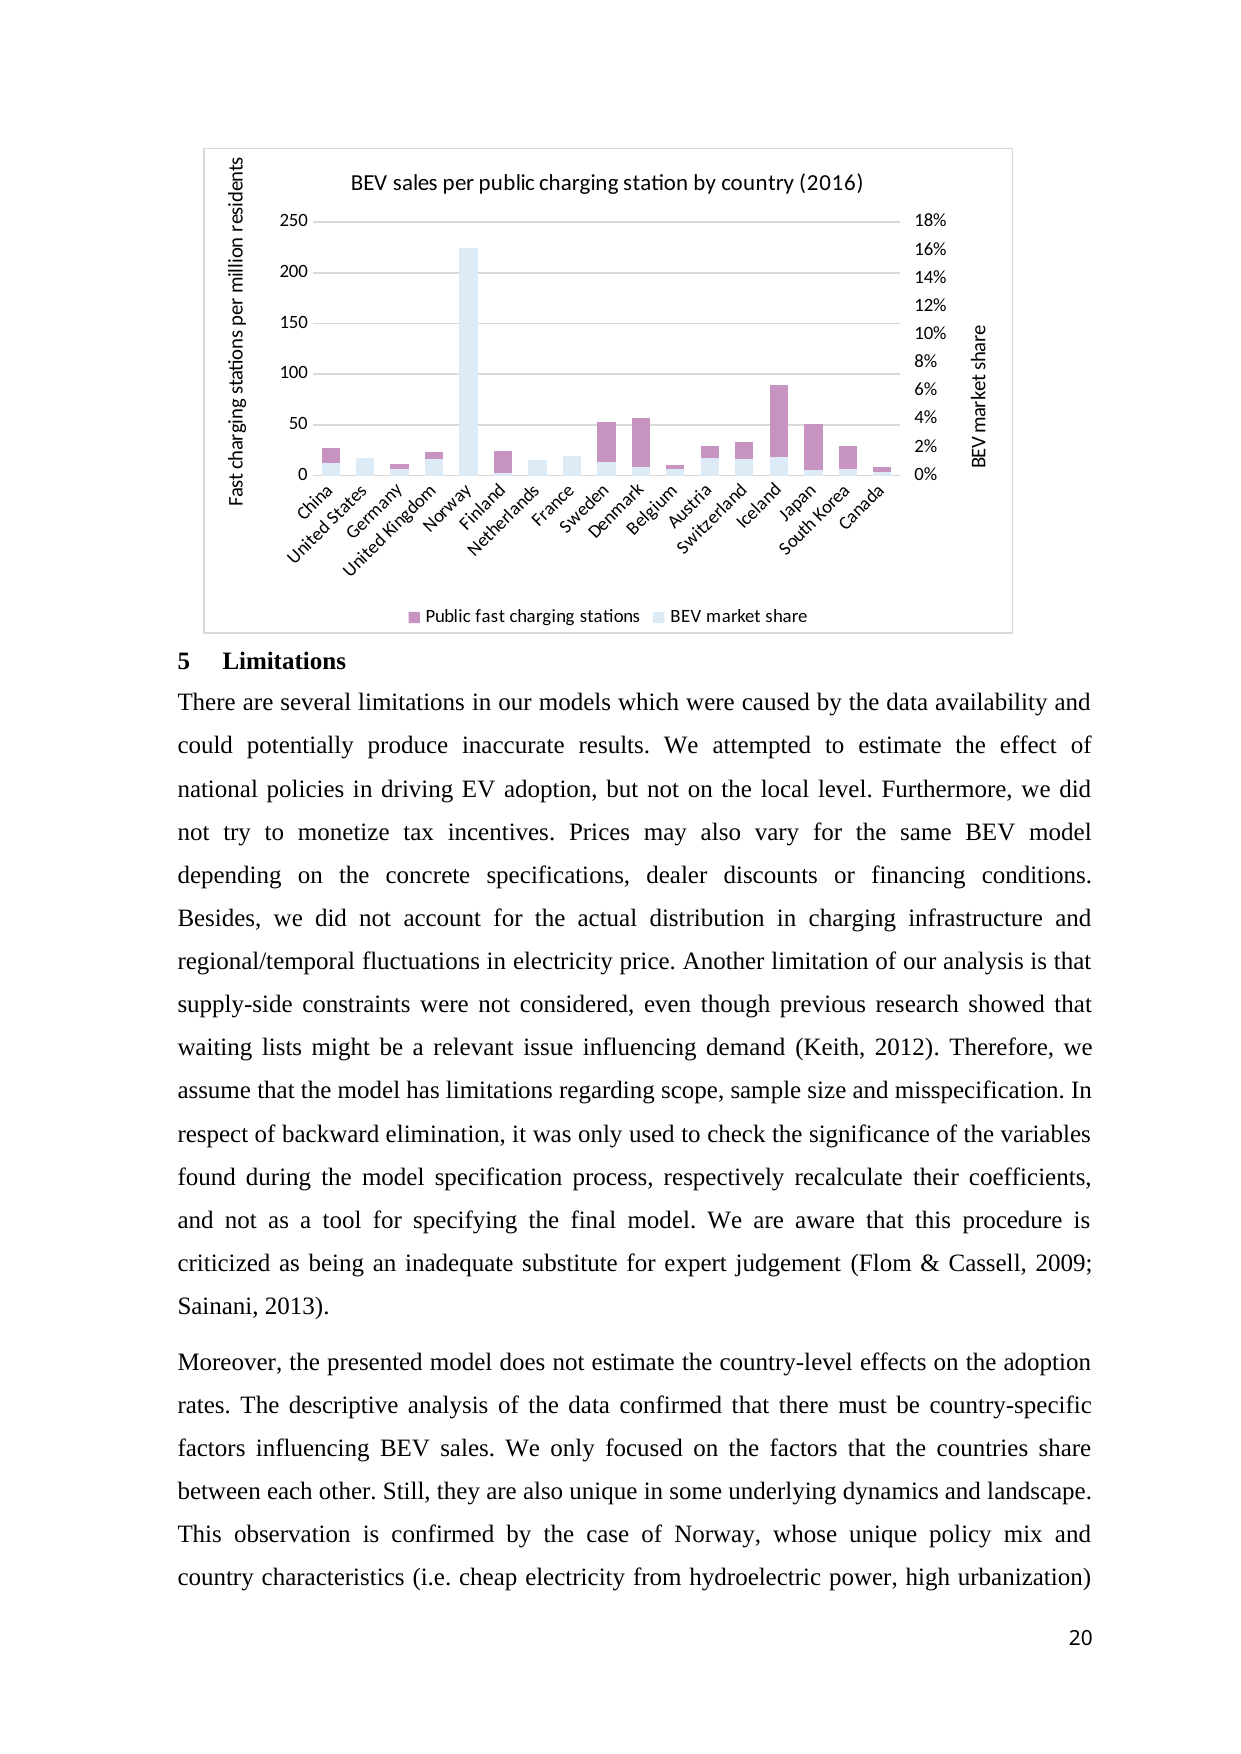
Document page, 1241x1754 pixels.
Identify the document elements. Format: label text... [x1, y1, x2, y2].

text There are several limitations in our models which were caused by the data availability and could potentially produce inaccurate results. We attempted to estimate the effect of national policies in driving EV adoption, but not on the local level. Furthermore, we did not try to monetize tax incentives. Prices may also vary for the same BEV model depending on the concrete specifications, dealer discounts or financing conditions. Besides, we did not account for the actual distribution in charging infrastructure and regional/temporal fluctuations in electricity price. Another limitation of our analysis is that supply-side constraints were not considered, even though previous research showed that waiting lists might be a relevant issue influencing demand (Keith, 2012). Therefore, we assume that the model has limitations regarding scope, sample size and misspecification. In respect of backward elimination, it was only used to check the significance of the variables found during the model specification process, respectively recalculate their coefficients, and not as a tool for specifying the final model. We are aware that this procedure is criticized as being an inadequate substitute for expert judgement (Flom & Cassell, 2009; Sainani, 2013). [177, 687, 1092, 1320]
subtitle Limitations [177, 160, 1092, 675]
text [177, 1347, 1092, 1591]
